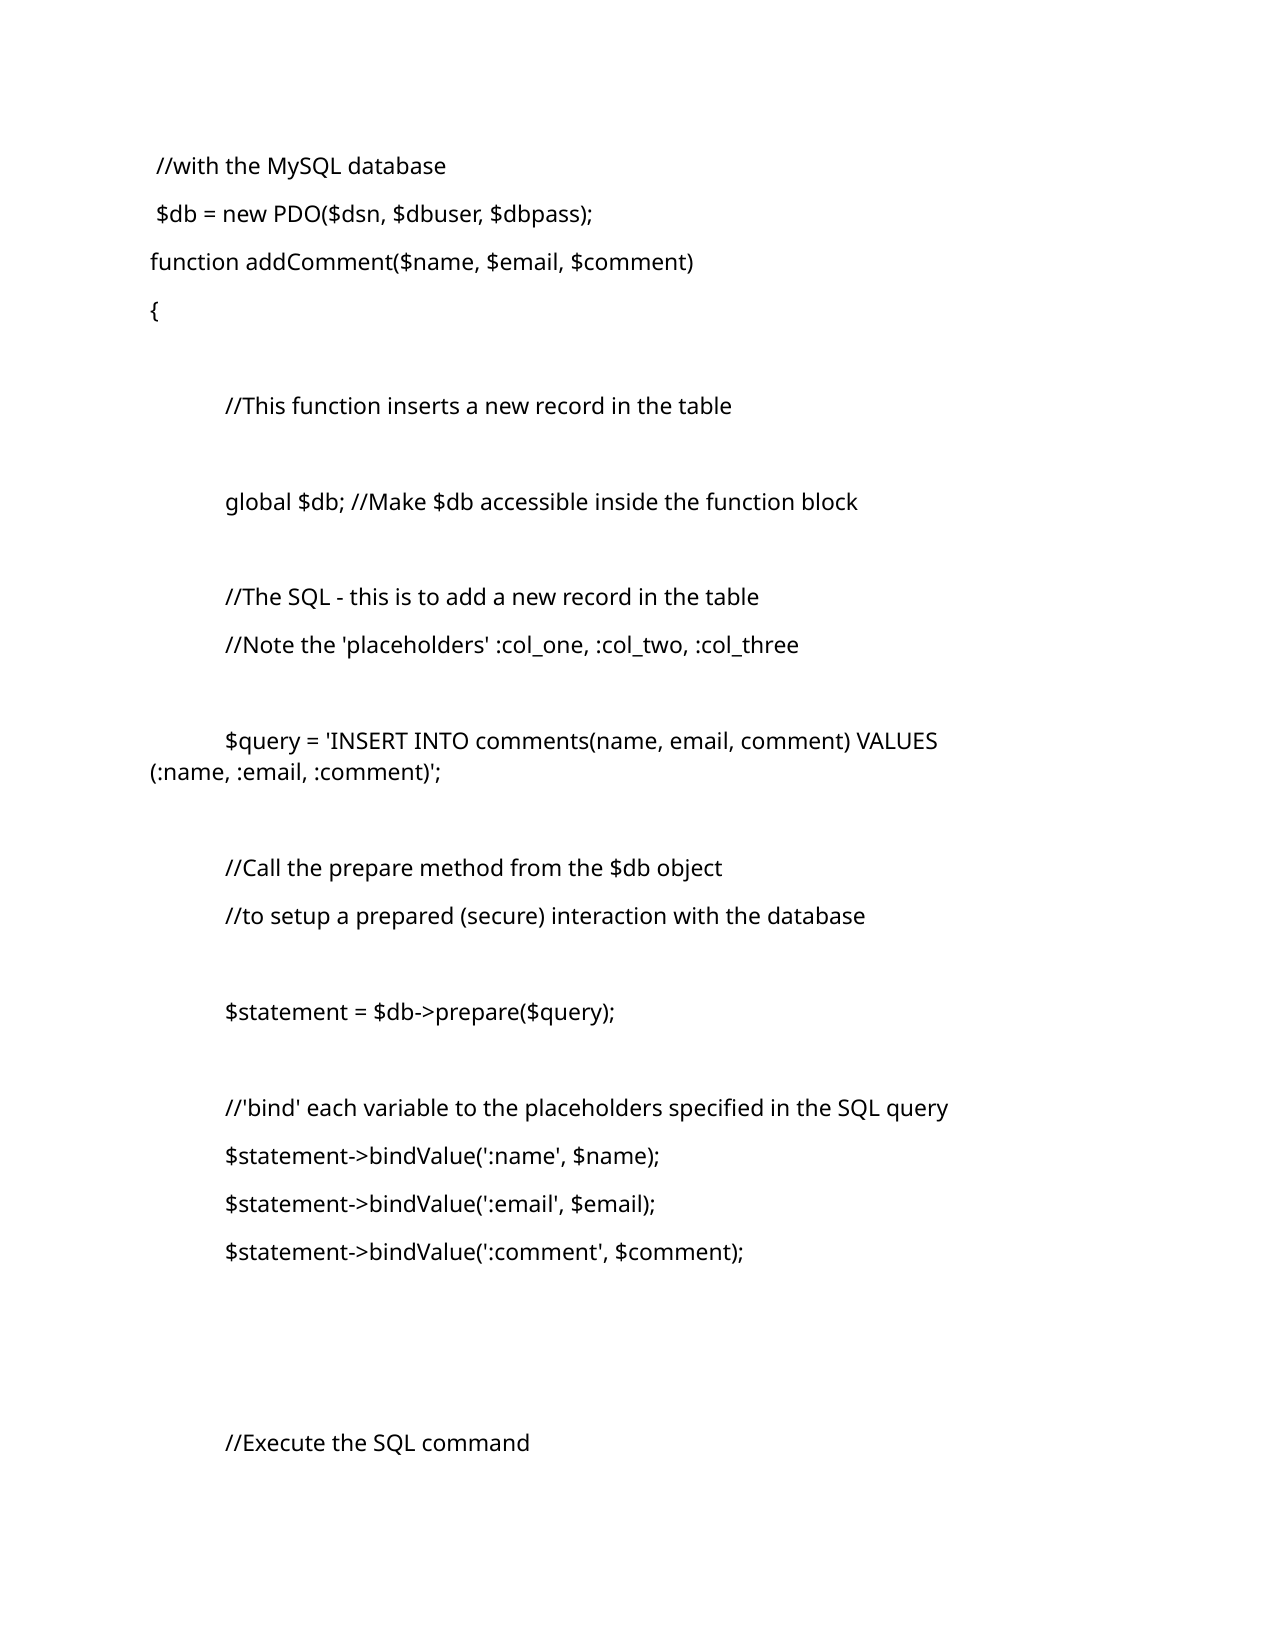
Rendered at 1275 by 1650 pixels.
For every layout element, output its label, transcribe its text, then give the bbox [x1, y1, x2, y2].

text //'bind' each variable to the placeholders specified in the SQL query [150, 1092, 1125, 1123]
text global $db; //Make $db accessible inside the function block [150, 485, 1125, 517]
text $statement->bindValue(':comment', $comment); [150, 1235, 1125, 1267]
text $statement->bindValue(':email', $email); [150, 1187, 1125, 1219]
text //This function inserts a new record in the table [150, 389, 1125, 421]
text //with the MySQL database [150, 150, 1125, 181]
text //to setup a prepared (secure) interaction with the database [150, 900, 1125, 931]
text //Note the 'placeholders' :col_one, :col_two, :col_three [150, 629, 1125, 660]
text $statement = $db->prepare($query); [150, 996, 1125, 1027]
text $query = 'INSERT INTO comments(name, email, comment) VALUES (:name, :email, :comment)'; [150, 725, 1125, 787]
text function addComment($name, $email, $comment) [150, 246, 1125, 277]
text //Call the prepare method from the $db object [150, 852, 1125, 883]
text //Execute the SQL command [150, 1427, 1125, 1458]
text $db = new PDO($dsn, $dbuser, $dbpass); [150, 198, 1125, 229]
text $statement->bindValue(':name', $name); [150, 1139, 1125, 1171]
text //The SQL - this is to add a new record in the table [150, 581, 1125, 612]
text { [150, 294, 1125, 325]
